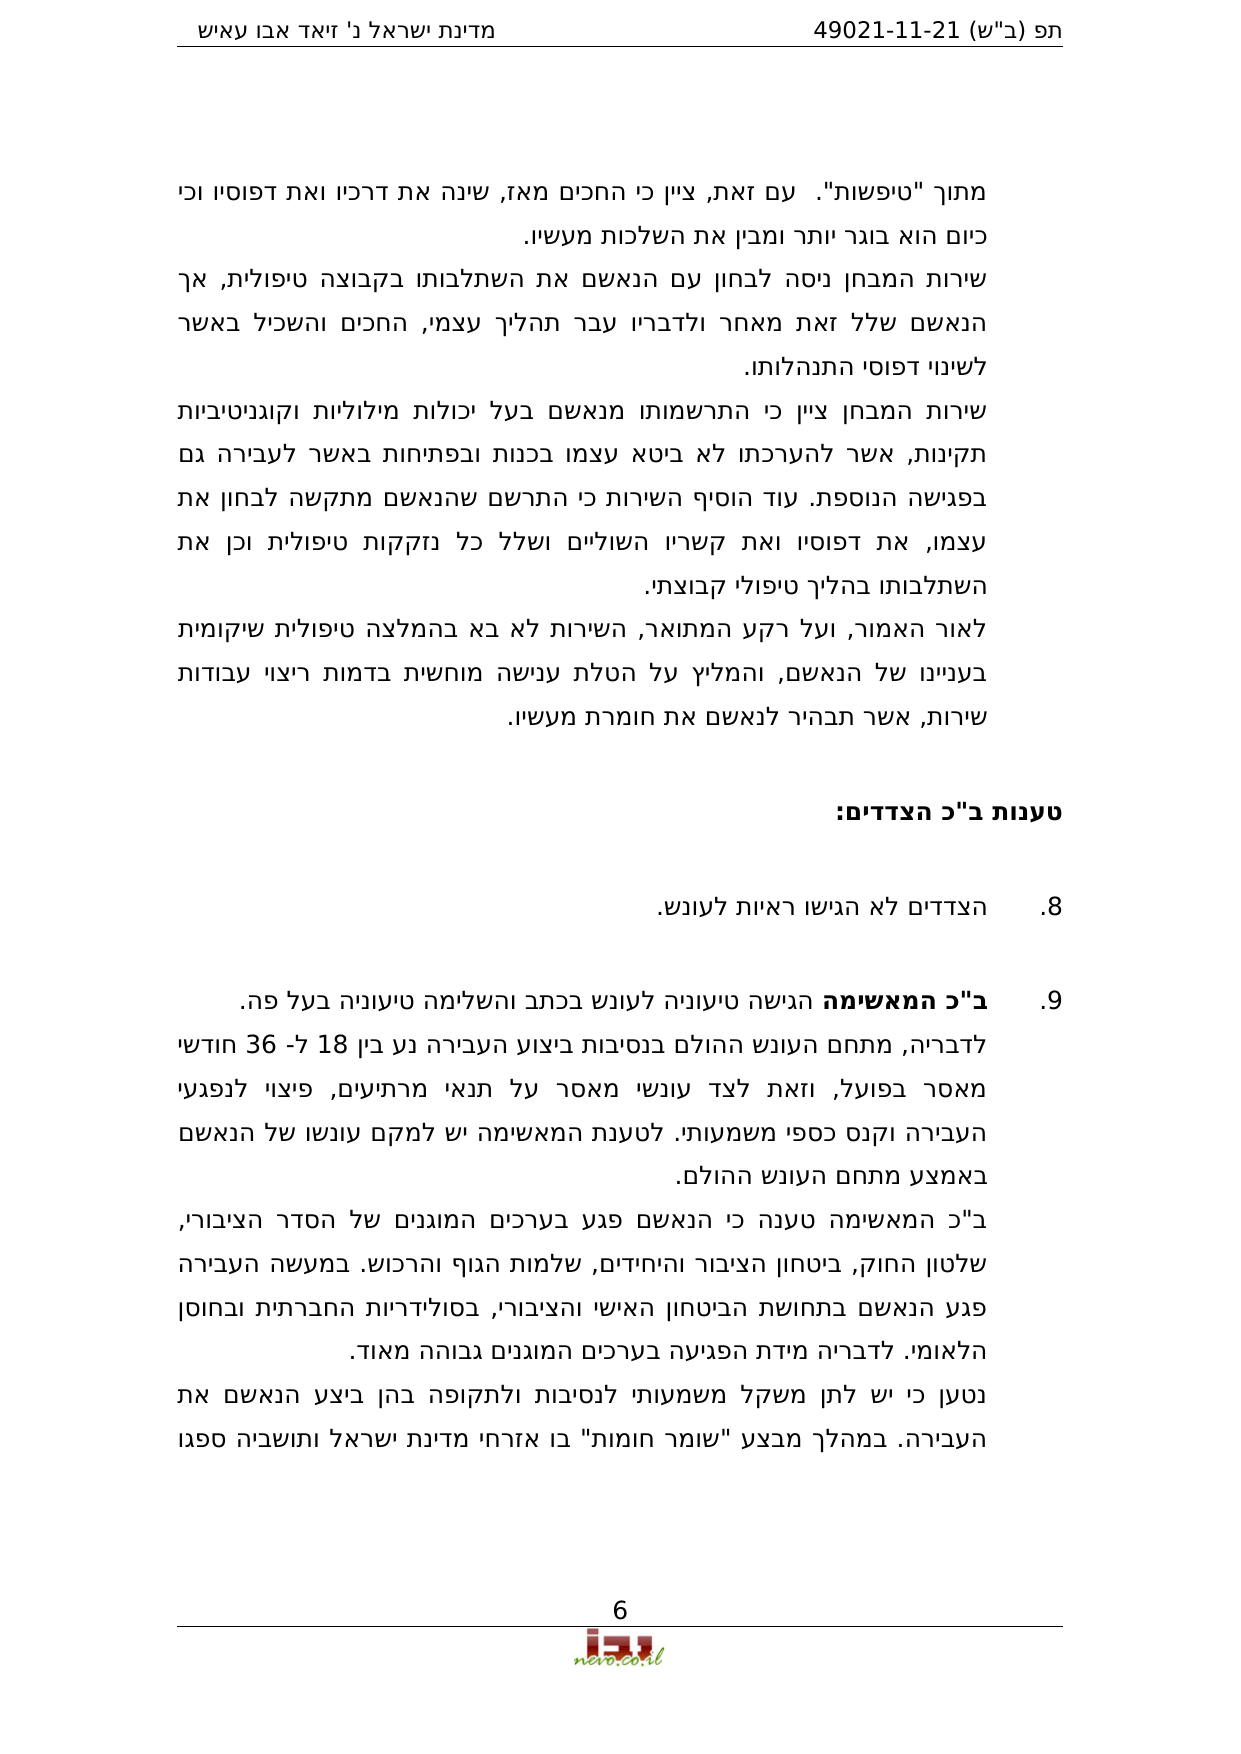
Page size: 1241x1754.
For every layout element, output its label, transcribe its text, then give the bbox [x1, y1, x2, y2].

text שירות המבחן ציין כי התרשמותו מנאשם בעל יכולות מילוליות וקוגניטיביות תקינות, אשר להערכתו לא ביטא עצמו בכנות ובפתיחות באשר לעבירה גם בפגישה הנוספת. עוד הוסיף השירות כי התרשם שהנאשם מתקשה לבחון את עצמו, את דפוסיו ואת קשריו השוליים ושלל כל נזקקות טיפולית וכן את השתלבותו בהליך טיפולי קבוצתי. [177, 396, 1063, 600]
picture [574, 1628, 666, 1667]
text לאור האמור, ועל רקע המתואר, השירות לא בא בהמלצה טיפולית שיקומית בעניינו של הנאשם, והמליץ על הטלת ענישה מוחשית בדמות ריצוי עבודות שירות, אשר תבהיר לנאשם את חומרת מעשיו. [177, 615, 1063, 731]
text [177, 177, 1063, 250]
text 9. ב"כ המאשימה הגישה טיעוניה לעונש בכתב והשלימה טיעוניה בעל פה. [177, 987, 1063, 1016]
text לדבריה, מתחם העונש ההולם בנסיבות ביצוע העבירה נע בין 18 ל- 36 חודשי מאסר בפועל, וזאת לצד עונשי מאסר על תנאי מרתיעים, פיצוי לנפגעי העבירה וקנס כספי משמעותי. לטענת המאשימה יש למקם עונשו של הנאשם באמצע מתחם העונש ההולם. [177, 1030, 1063, 1191]
text 8. הצדדים לא הגישו ראיות לעונש. [177, 892, 1063, 921]
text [177, 1380, 1063, 1453]
text ב"כ המאשימה טענה כי הנאשם פגע בערכים המוגנים של הסדר הציבורי, שלטון החוק, ביטחון הציבור והיחידים, שלמות הגוף והרכוש. במעשה העבירה פגע הנאשם בתחושת הביטחון האישי והציבורי, בסולידריות החברתית ובחוסן הלאומי. לדבריה מידת הפגיעה בערכים המוגנים גבוהה מאוד. [177, 1205, 1063, 1366]
text טענות ב"כ הצדדים: [177, 797, 1063, 826]
text שירות המבחן ניסה לבחון עם הנאשם את השתלבותו בקבוצה טיפולית, אך הנאשם שלל זאת מאחר ולדבריו עבר תהליך עצמי, החכים והשכיל באשר לשינוי דפוסי התנהלותו. [177, 265, 1063, 381]
